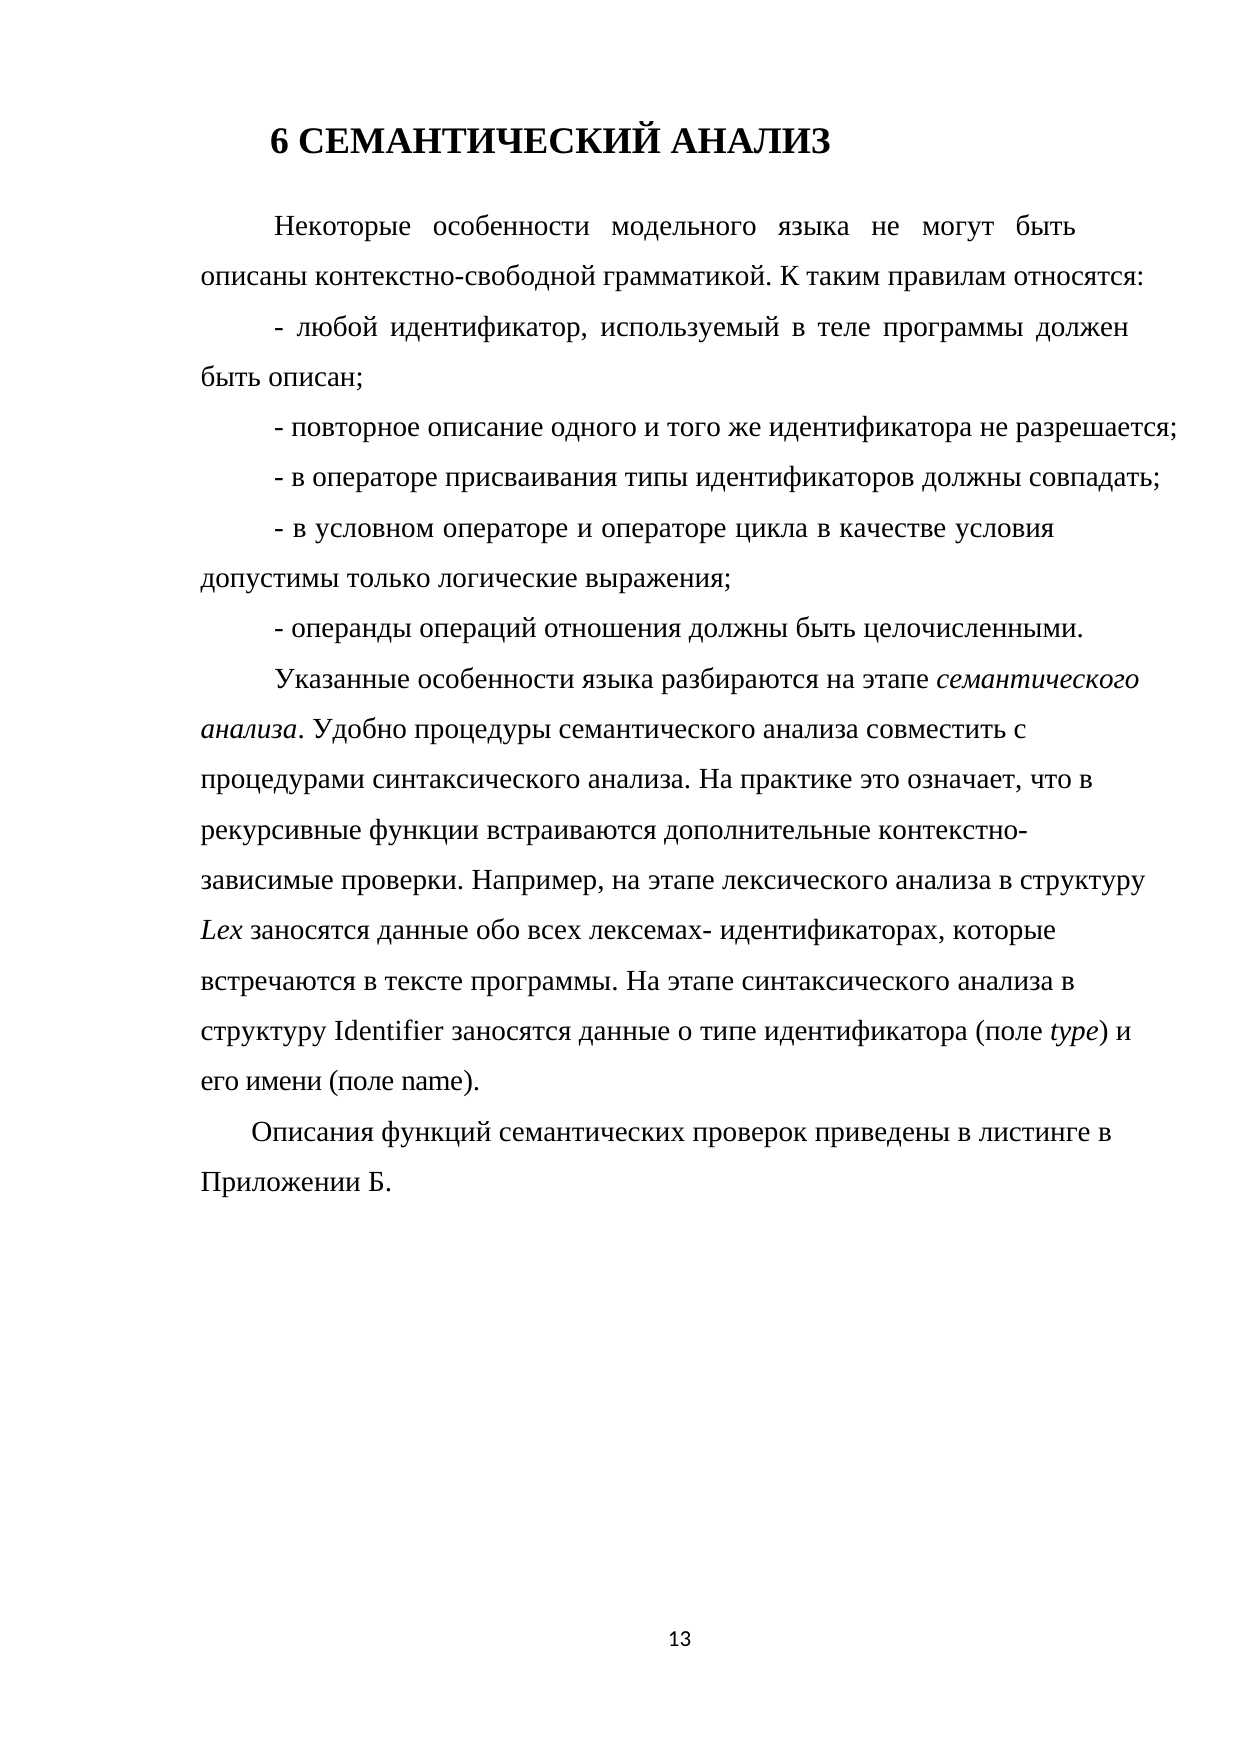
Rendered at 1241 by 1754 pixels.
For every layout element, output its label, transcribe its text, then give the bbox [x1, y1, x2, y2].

subtitle 6 СЕМАНТИЧЕСКИЙ АНАЛИЗ [202, 118, 1181, 162]
text Указанные особенности языка разбираются на этапе семантического анализа. Удобно процедуры семантического анализа совместить с процедурами синтаксического анализа. На практике это означает, что в рекурсивные функции встраиваются дополнительные контекстно-зависимые проверки. Например, на этапе лексического анализа в структуру Lex заносятся данные обо всех лексемах- идентификаторах, которые встречаются в тексте программы. На этапе синтаксического анализа в структуру Identifier заносятся данные о типе идентификатора (поле type) и его имени (поле name). [200, 661, 1158, 1097]
list повторное описание одного и того же идентификатора не разрешается; [274, 409, 1181, 443]
text Некоторые особенности модельного языка не могут быть описаны контекстно-свободной грамматикой. К таким правилам относятся: [200, 208, 1158, 292]
text Описания функций семантических проверок приведены в листинге в Приложении Б. [200, 1114, 1157, 1197]
list в операторе присваивания типы идентификаторов должны совпадать; [274, 459, 1181, 493]
list любой идентификатор, используемый в теле программы должен быть описан; [200, 309, 1157, 393]
list в условном операторе и операторе цикла в качестве условия допустимы только логические выражения; [200, 510, 1157, 594]
list операнды операций отношения должны быть целочисленными. [274, 611, 1181, 644]
